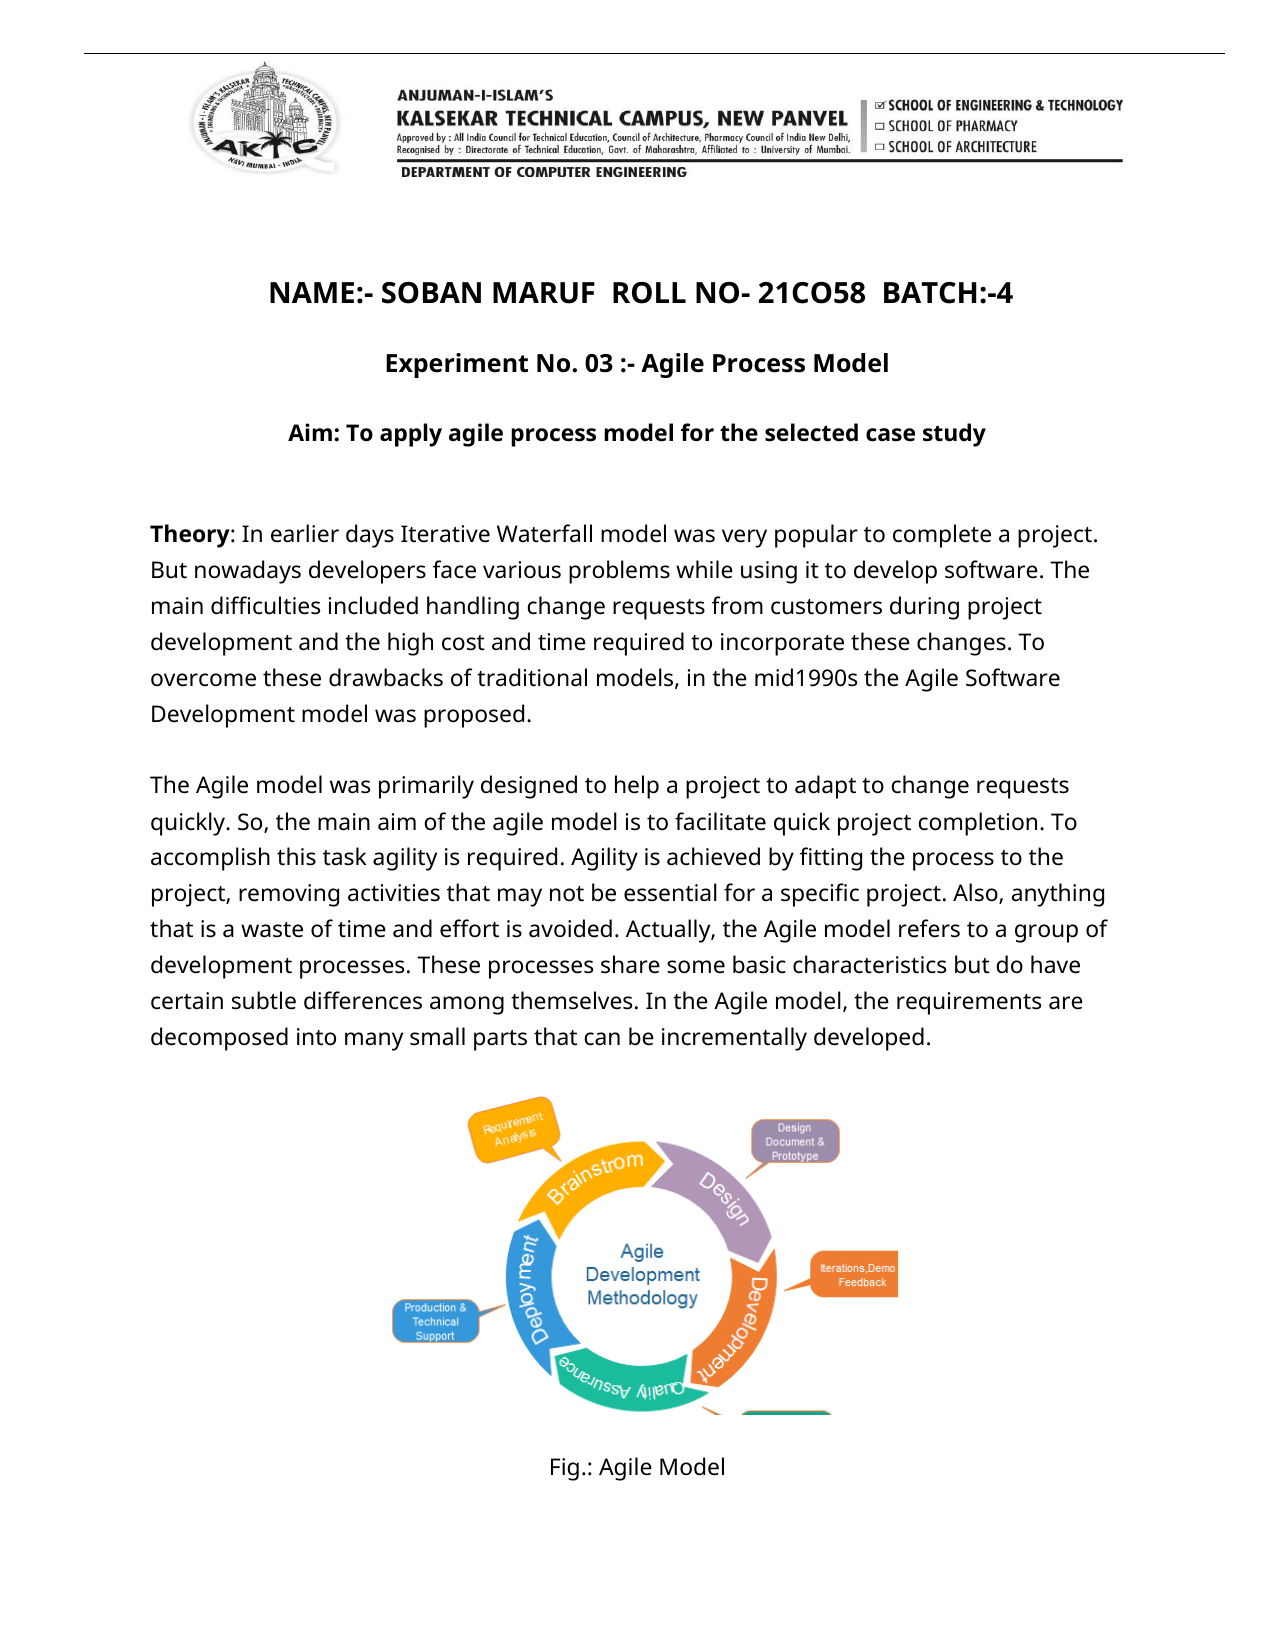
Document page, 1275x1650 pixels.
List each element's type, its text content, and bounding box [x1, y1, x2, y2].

text The Agile model was primarily designed to help a project to adapt to change requests quickly. So, the main aim of the agile model is to facilitate quick project completion. To accomplish this task agility is required. Agility is achieved by fitting the process to the project, removing activities that may not be essential for a specific project. Also, anything that is a waste of time and effort is avoided. Actually, the Agile model refers to a group of development processes. These processes share some basic characteristics but do have certain subtle differences among themselves. In the Agile model, the requirements are decomposed into many small parts that can be incrementally developed. [150, 769, 1124, 1052]
text Experiment No. 03 :- Agile Process Model [150, 346, 1124, 380]
text Aim: To apply agile process model for the selected case study [150, 417, 1124, 448]
picture [186, 61, 1123, 177]
text Theory: In earlier days Iterative Waterfall model was very popular to complete a project. But nowadays developers face various problems while using it to develop software. The main difficulties included handling change requests from customers during project development and the high cost and time required to incorporate these changes. To overcome these drawbacks of traditional models, in the mid1990s the Agile Software Development model was proposed. [150, 518, 1124, 729]
text NAME:- SOBAN MARUF ROLL NO- 21CO58 BATCH:-4 [157, 273, 1125, 312]
text Fig.: Agile Model [150, 1451, 1124, 1482]
picture [376, 1090, 899, 1415]
